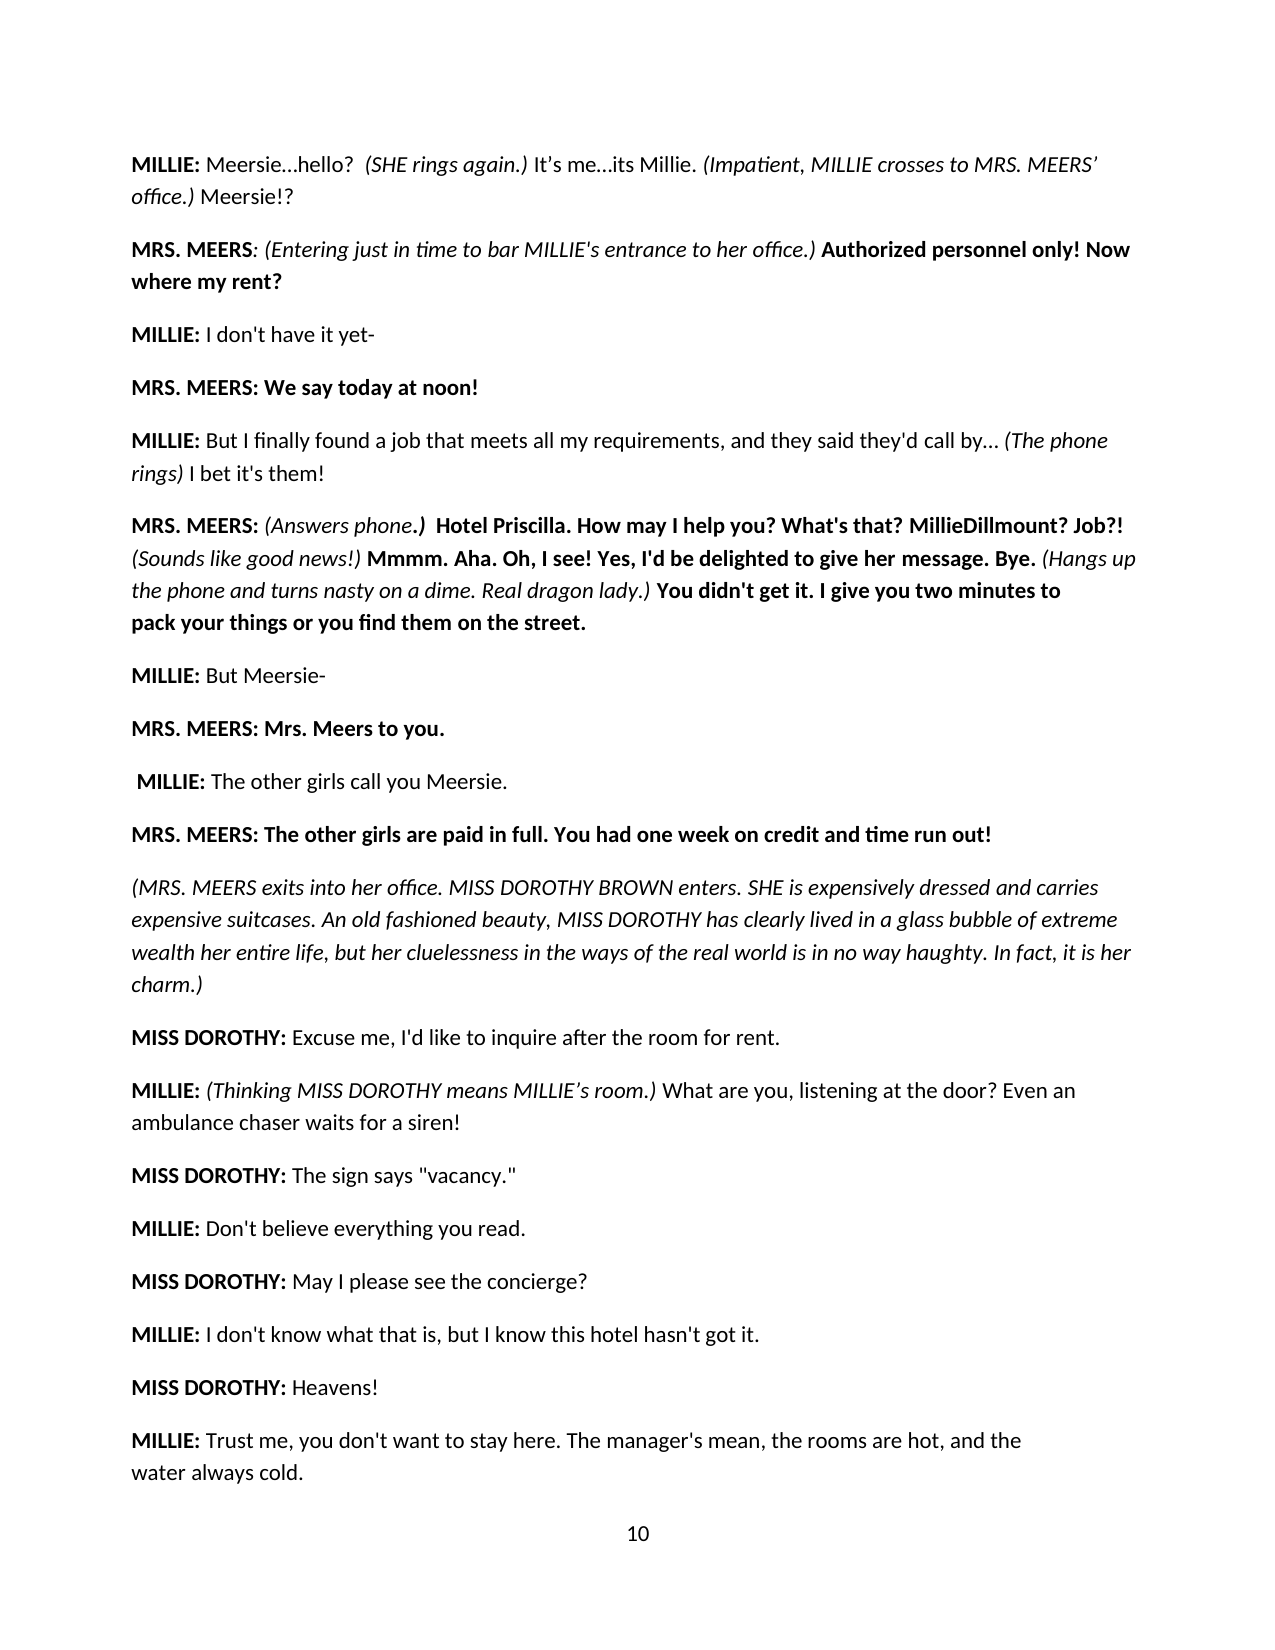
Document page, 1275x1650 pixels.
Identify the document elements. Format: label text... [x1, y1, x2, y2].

text MILLIE: Trust me, you don't want to stay here. The manager's mean, the rooms are hot, and the water always cold. [131, 1426, 1144, 1486]
text MILLIE: (Thinking MISS DOROTHY means MILLIE’s room.) What are you, listening at the door? Even an ambulance chaser waits for a siren! [131, 1076, 1144, 1136]
text MISS DOROTHY: Heavens! [131, 1373, 1144, 1401]
text MILLIE: I don't know what that is, but I know this hotel hasn't got it. [131, 1320, 1144, 1348]
text MILLIE: I don't have it yet- [131, 320, 1144, 348]
text MILLIE: Meersie…hello? (SHE rings again.) It’s me…its Millie. (Impatient, MILLIE crosses to MRS. MEERS’ office.) Meersie!? [131, 150, 1144, 210]
text MISS DOROTHY: May I please see the concierge? [131, 1267, 1144, 1295]
text MRS. MEERS: (Entering just in time to bar MILLIE's entrance to her office.) Authorized personnel only! Now where my rent? [131, 235, 1144, 295]
text MRS. MEERS: The other girls are paid in full. You had one week on credit and time run out! [131, 820, 1144, 848]
text MILLIE: The other girls call you Meersie. [131, 767, 1144, 795]
text MRS. MEERS: Mrs. Meers to you. [131, 714, 1144, 742]
text MISS DOROTHY: Excuse me, I'd like to inquire after the room for rent. [131, 1023, 1144, 1051]
text MILLIE: But Meersie- [131, 661, 1144, 689]
text MRS. MEERS: (Answers phone.) Hotel Priscilla. How may I help you? What's that? MillieDillmount? Job?! (Sounds like good news!) Mmmm. Aha. Oh, I see! Yes, I'd be delighted to give her message. Bye. (Hangs up the phone and turns nasty on a dime. Real dragon lady.) You didn't get it. I give you two minutes to pack your things or you find them on the street. [131, 512, 1144, 636]
text MRS. MEERS: We say today at noon! [131, 373, 1144, 401]
text MISS DOROTHY: The sign says "vacancy." [131, 1161, 1144, 1189]
text MILLIE: Don't believe everything you read. [131, 1214, 1144, 1242]
text MILLIE: But I finally found a job that meets all my requirements, and they said they'd call by… (The phone rings) I bet it's them! [131, 426, 1144, 487]
text (MRS. MEERS exits into her office. MISS DOROTHY BROWN enters. SHE is expensively dressed and carries expensive suitcases. An old fashioned beauty, MISS DOROTHY has clearly lived in a glass bubble of extreme wealth her entire life, but her cluelessness in the ways of the real world is in no way haughty. In fact, it is her charm.) [131, 873, 1144, 998]
